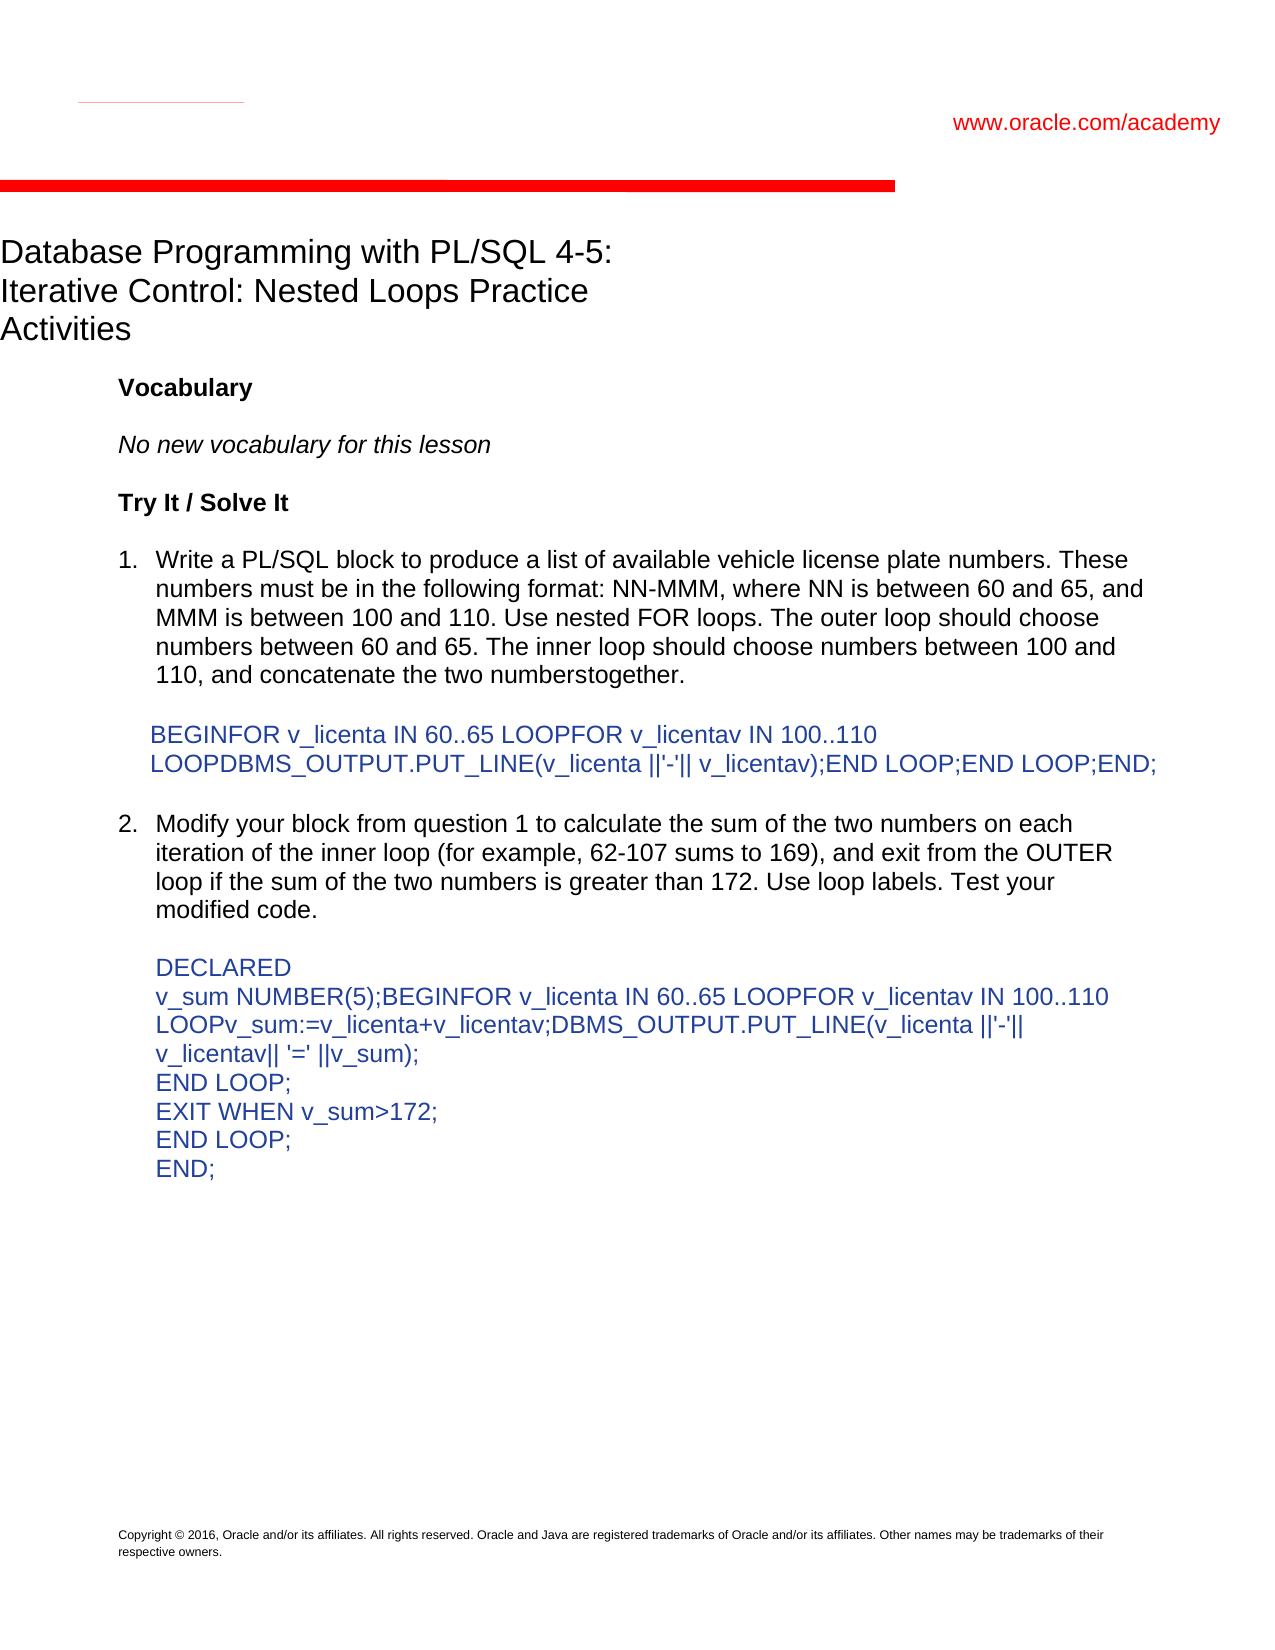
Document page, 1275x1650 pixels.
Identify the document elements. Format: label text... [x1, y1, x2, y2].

list END LOOP; [118, 1125, 1115, 1154]
list END; [118, 1154, 1115, 1183]
text BEGINFOR v_licenta IN 60..65 LOOPFOR v_licentav IN 100..110 LOOPDBMS_OUTPUT.PUT_LINE(v_licenta ||'-'|| v_licentav);END LOOP;END LOOP;END; [150, 720, 1275, 778]
list Write a PL/SQL block to produce a list of available vehicle license plate numbers. These numbers must be in the following format: NN-MMM, where NN is between 60 and 65, and MMM is between 100 and 110. Use nested FOR loops. The outer loop should choose numbers between 60 and 65. The inner loop should choose numbers between 100 and 110, and concatenate the two numberstogether. [118, 545, 1145, 689]
subtitle Try It / Solve It [118, 488, 1275, 517]
list END LOOP; [118, 1068, 1115, 1097]
list v_sum NUMBER(5);BEGINFOR v_licenta IN 60..65 LOOPFOR v_licentav IN 100..110 LOOPv_sum:=v_licenta+v_licentav;DBMS_OUTPUT.PUT_LINE(v_licenta ||'-'||v_licentav|| '=' ||v_sum); [118, 982, 1115, 1068]
list EXIT WHEN v_sum>172; [118, 1097, 1115, 1125]
text www.oracle.com/academy [0, 109, 1220, 135]
subtitle Database Programming with PL/SQL 4-5: Iterative Control: Nested Loops Practice Activities [0, 232, 669, 348]
subtitle Vocabulary [118, 373, 1275, 402]
list DECLARED [118, 953, 1115, 982]
text No new vocabulary for this lesson [118, 430, 1275, 459]
list Modify your block from question 1 to calculate the sum of the two numbers on each iteration of the inner loop (for example, 62-107 sums to 169), and exit from the OUTER loop if the sum of the two numbers is greater than 172. Use loop labels. Test your modified code. [118, 809, 1115, 924]
